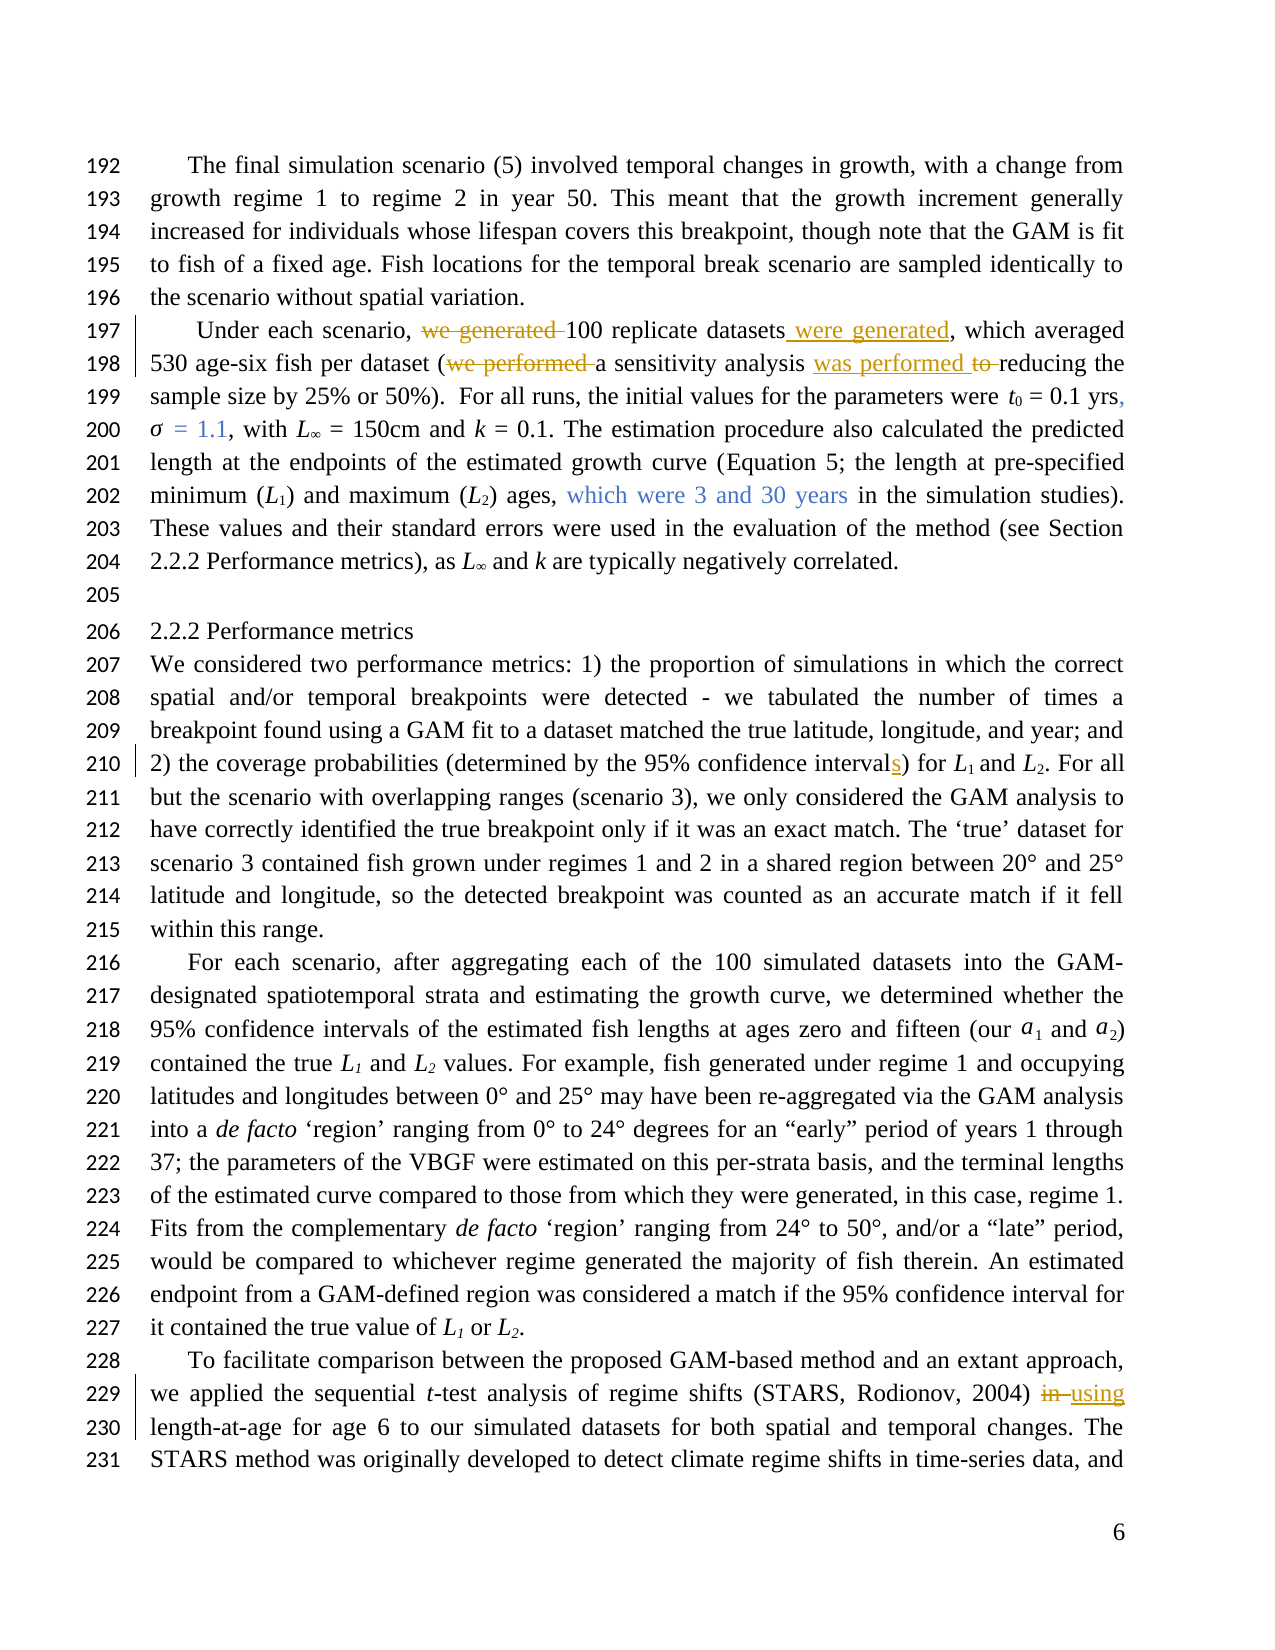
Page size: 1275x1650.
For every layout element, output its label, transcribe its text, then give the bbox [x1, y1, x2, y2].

text The final simulation scenario (5) involved temporal changes in growth, with a change from growth regime 1 to regime 2 in year 50. This meant that the growth increment generally increased for individuals whose lifespan covers this breakpoint, though note that the GAM is fit to fish of a fixed age. Fish locations for the temporal break scenario are sampled identically to the scenario without spatial variation. [150, 150, 1125, 311]
text For each scenario, after aggregating each of the 100 simulated datasets into the GAM-designated spatiotemporal strata and estimating the growth curve, we determined whether the 95% confidence intervals of the estimated fish lengths at ages zero and fifteen (our and ) contained the true L1 and L2 values. For example, fish generated under regime 1 and occupying latitudes and longitudes between 0° and 25° may have been re-aggregated via the GAM analysis into a de facto ‘region’ ranging from 0° to 24° degrees for an “early” period of years 1 through 37; the parameters of the VBGF were estimated on this per-strata basis, and the terminal lengths of the estimated curve compared to those from which they were generated, in this case, regime 1. Fits from the complementary de facto ‘region’ ranging from 24° to 50°, and/or a “late” period, would be compared to whichever regime generated the majority of fish therein. An estimated endpoint from a GAM-defined region was considered a match if the 95% confidence interval for it contained the true value of L1 or L2. [150, 947, 1125, 1341]
text Under each scenario, 100 replicate datasets, which averaged 530 age-six fish per dataset (a sensitivity analysis reducing the sample size by 25% or 50%). For all runs, the initial values for the parameters were t0 = 0.1 yrs, = 1.1, with L∞ = 150cm and k = 0.1. The estimation procedure also calculated the predicted length at the endpoints of the estimated growth curve (Equation 5; the length at pre-specified minimum (L1) and maximum (L2) ages, which were 3 and 30 years in the simulation studies). These values and their standard errors were used in the evaluation of the method (see Section 2.2.2), as L∞ and k are typically negatively correlated. [150, 315, 1125, 575]
text We considered two performance metrics: 1) the proportion of simulations in which the correct spatial and/or temporal breakpoints were detected - we tabulated the number of times a breakpoint found using a GAM fit to a dataset matched the true latitude, longitude, and year; and 2) the coverage probabilities (determined by the 95% confidence interval) for L1 and L2. For all but the scenario with overlapping ranges (scenario 3), we only considered the GAM analysis to have correctly identified the true breakpoint only if it was an exact match. The ‘true’ dataset for scenario 3 contained fish grown under regimes 1 and 2 in a shared region between 20° and 25° latitude and longitude, so the detected breakpoint was counted as an accurate match if it fell within this range. [150, 649, 1125, 942]
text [150, 1346, 1125, 1473]
subtitle 2.2.2 Performance metrics [150, 616, 1125, 645]
